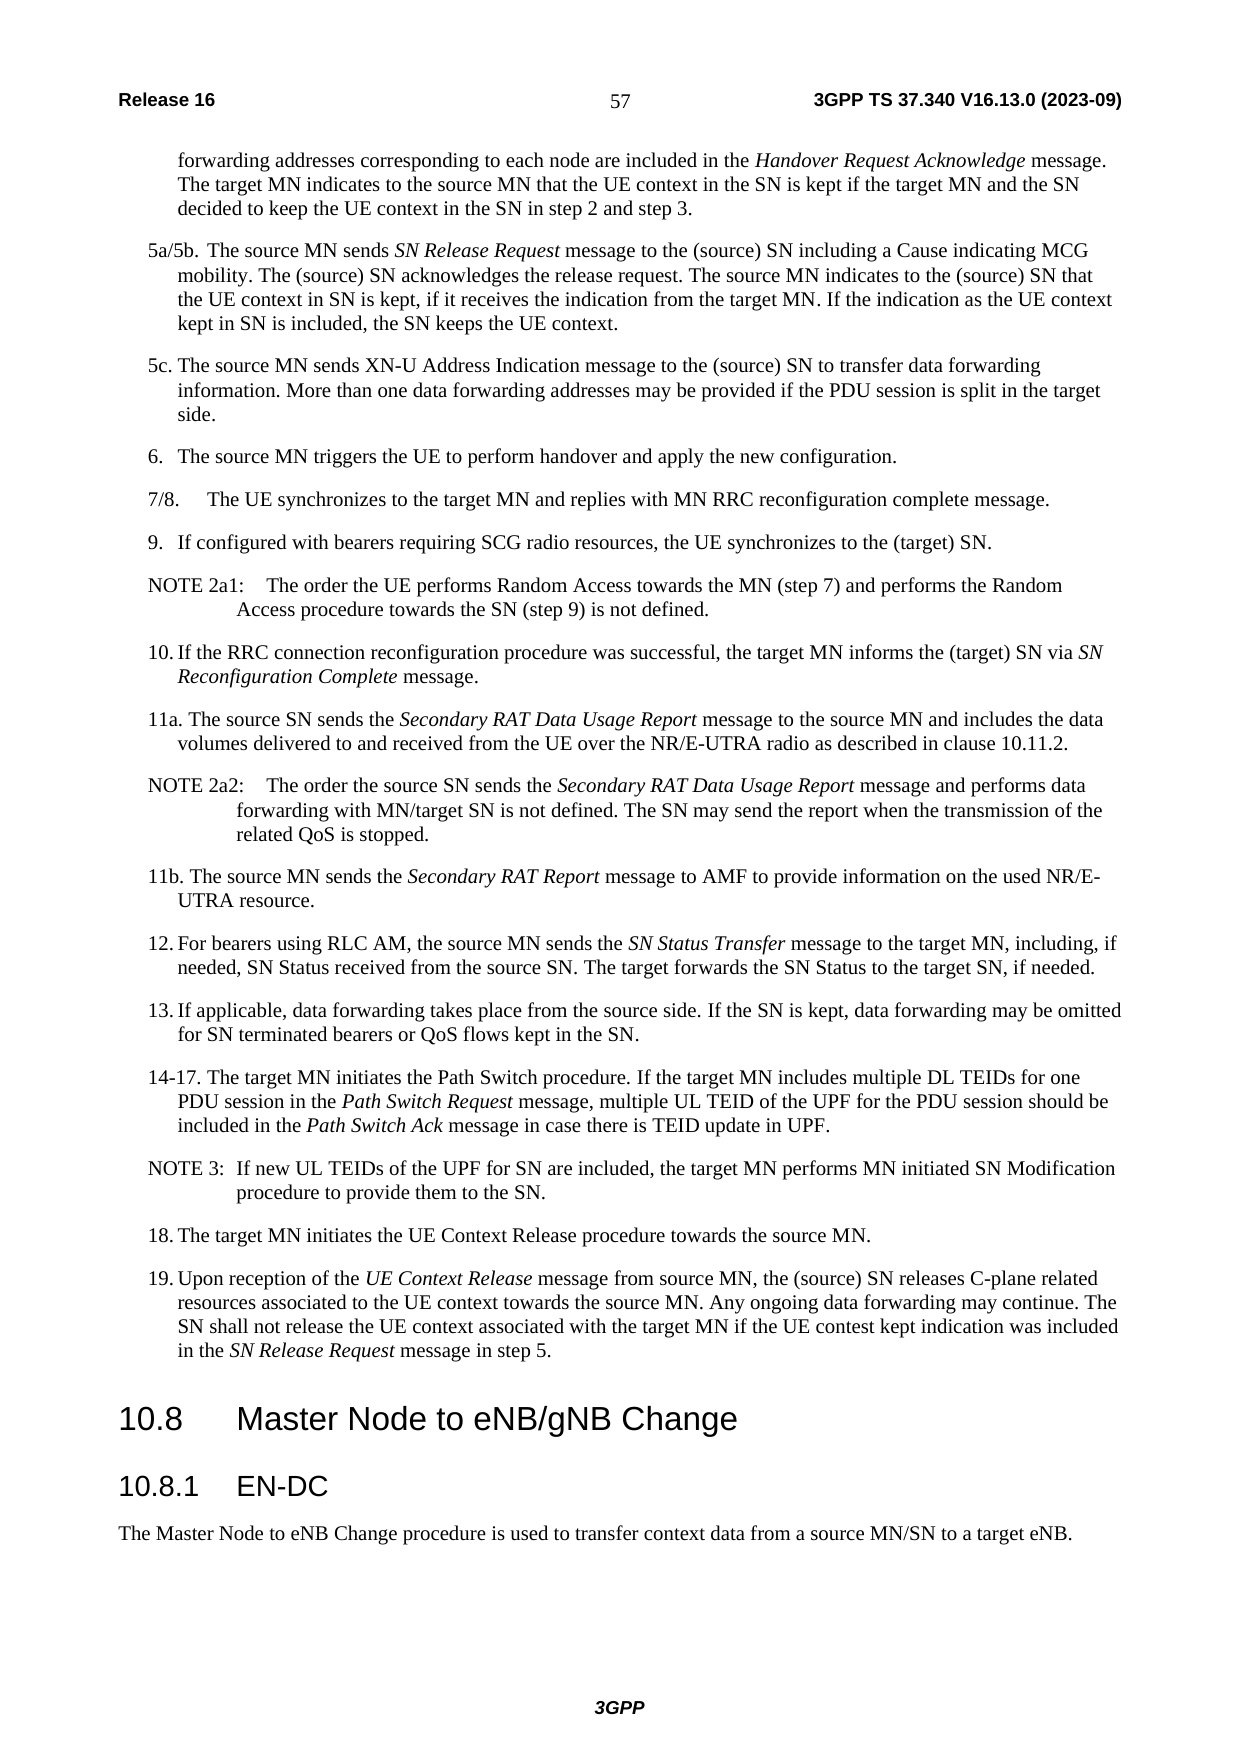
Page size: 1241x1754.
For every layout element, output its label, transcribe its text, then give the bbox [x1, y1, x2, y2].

text 9. If configured with bearers requiring SCG radio resources, the UE synchronizes to the (target) SN. [148, 530, 1122, 554]
text 14-17. The target MN initiates the Path Switch procedure. If the target MN includes multiple DL TEIDs for one PDU session in the Path Switch Request message, multiple UL TEID of the UPF for the PDU session should be included in the Path Switch Ack message in case there is TEID update in UPF. [148, 1065, 1122, 1137]
subtitle 10.8 Master Node to eNB/gNB Change [118, 1399, 1122, 1438]
text 5c. The source MN sends XN-U Address Indication message to the (source) SN to transfer data forwarding information. More than one data forwarding addresses may be provided if the PDU session is split in the target side. [148, 353, 1122, 426]
text NOTE 3: If new UL TEIDs of the UPF for SN are included, the target MN performs MN initiated SN Modification procedure to provide them to the SN. [148, 1156, 1122, 1204]
text 19. Upon reception of the UE Context Release message from source MN, the (source) SN releases C-plane related resources associated to the UE context towards the source MN. Any ongoing data forwarding may continue. The SN shall not release the UE context associated with the target MN if the UE contest kept indication was included in the SN Release Request message in step 5. [148, 1266, 1122, 1362]
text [148, 147, 1122, 220]
text 10. If the RRC connection reconfiguration procedure was successful, the target MN informs the (target) SN via SN Reconfiguration Complete message. [148, 640, 1122, 688]
text NOTE 2a1: The order the UE performs Random Access towards the MN (step 7) and performs the Random Access procedure towards the SN (step 9) is not defined. [148, 573, 1122, 621]
text 6. The source MN triggers the UE to perform handover and apply the new configuration. [148, 444, 1122, 468]
text 18. The target MN initiates the UE Context Release procedure towards the source MN. [148, 1223, 1122, 1247]
text 13. If applicable, data forwarding takes place from the source side. If the SN is kept, data forwarding may be omitted for SN terminated bearers or QoS flows kept in the SN. [148, 998, 1122, 1046]
text 7/8. The UE synchronizes to the target MN and replies with MN RRC reconfiguration complete message. [148, 487, 1122, 511]
text The Master Node to eNB Change procedure is used to transfer context data from a source MN/SN to a target eNB. [118, 1521, 1122, 1545]
text 11a. The source SN sends the Secondary RAT Data Usage Report message to the source MN and includes the data volumes delivered to and received from the UE over the NR/E-UTRA radio as described in clause 10.11.2. [148, 707, 1122, 755]
text 12. For bearers using RLC AM, the source MN sends the SN Status Transfer message to the target MN, including, if needed, SN Status received from the source SN. The target forwards the SN Status to the target SN, if needed. [148, 931, 1122, 979]
text 11b. The source MN sends the Secondary RAT Report message to AMF to provide information on the used NR/E-UTRA resource. [148, 864, 1122, 912]
text NOTE 2a2: The order the source SN sends the Secondary RAT Data Usage Report message and performs data forwarding with MN/target SN is not defined. The SN may send the report when the transmission of the related QoS is stopped. [148, 773, 1122, 846]
subtitle 10.8.1 EN-DC [118, 1469, 1122, 1503]
text 5a/5b. The source MN sends SN Release Request message to the (source) SN including a Cause indicating MCG mobility. The (source) SN acknowledges the release request. The source MN indicates to the (source) SN that the UE context in SN is kept, if it receives the indication from the target MN. If the indication as the UE context kept in SN is included, the SN keeps the UE context. [148, 238, 1122, 335]
